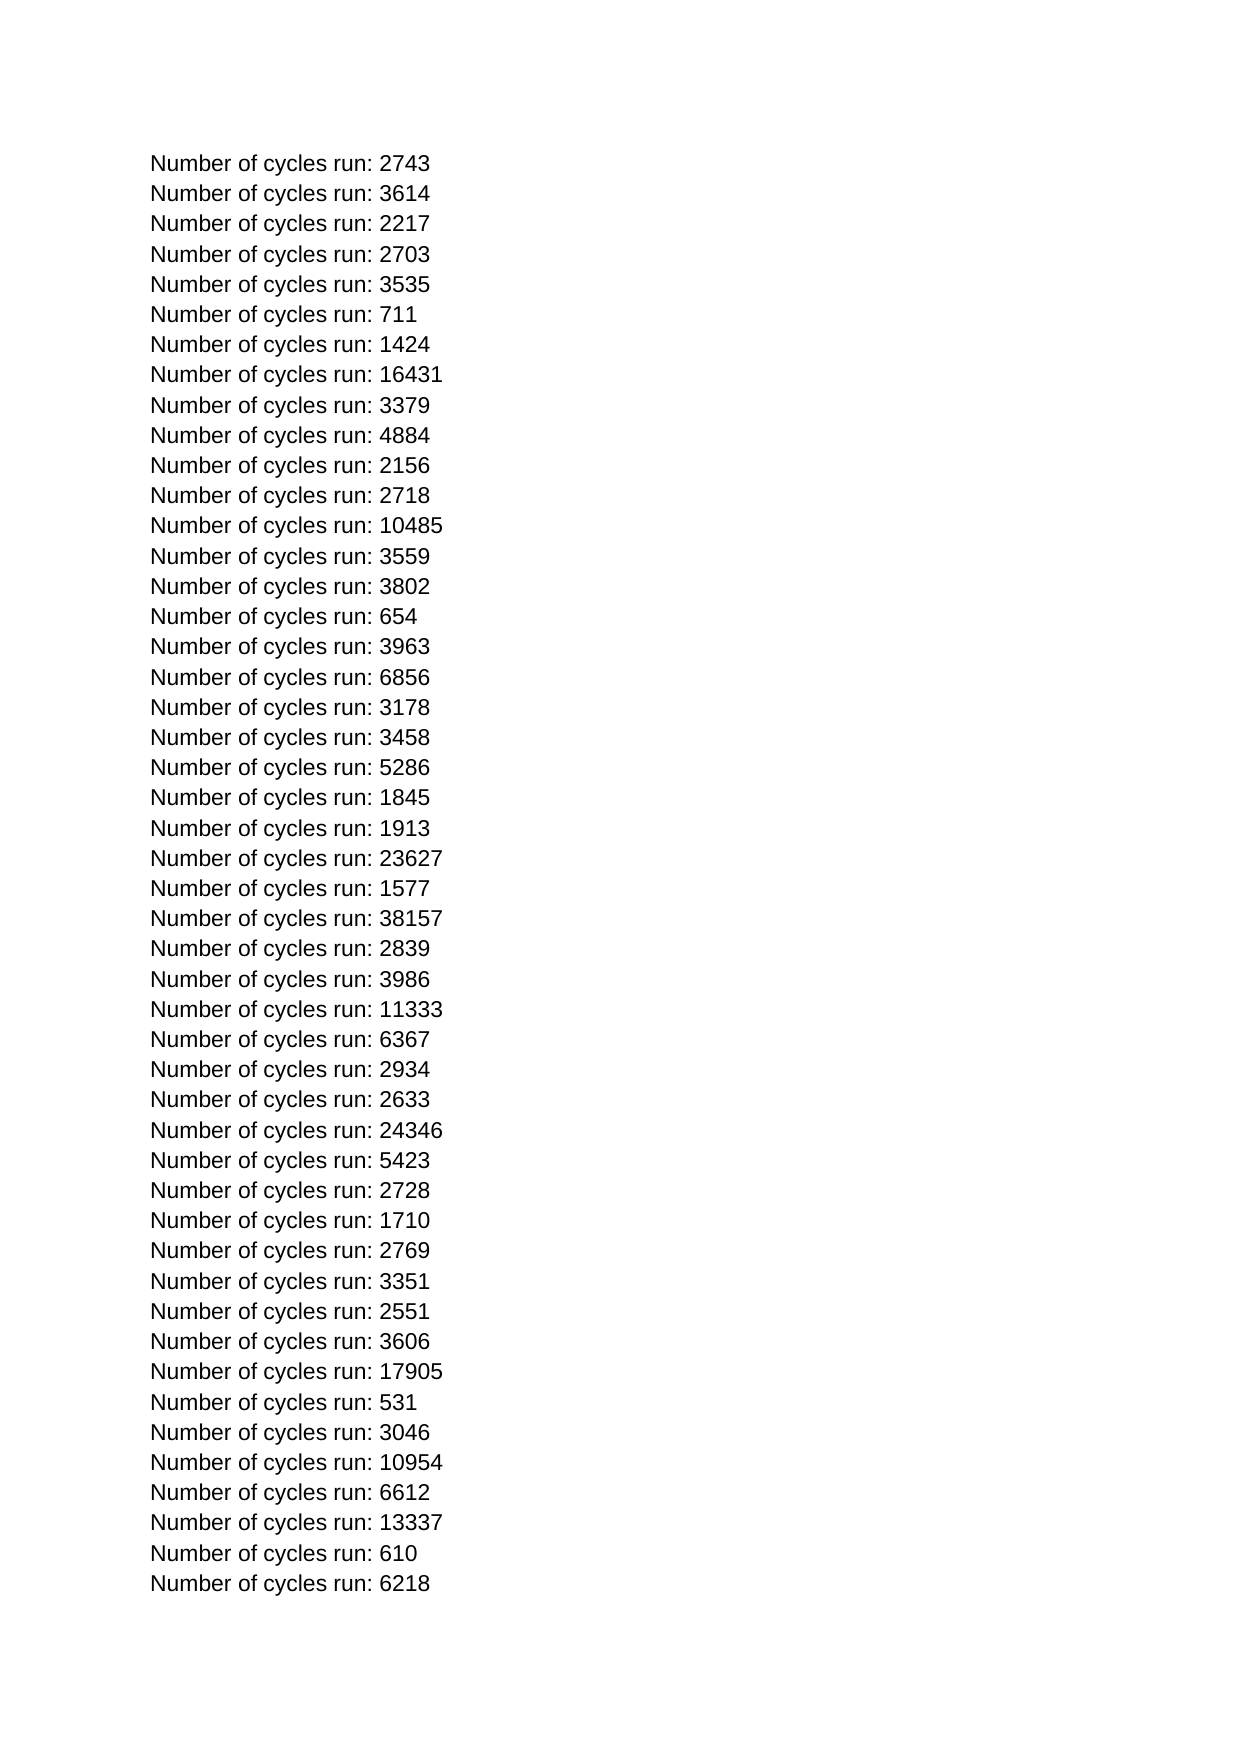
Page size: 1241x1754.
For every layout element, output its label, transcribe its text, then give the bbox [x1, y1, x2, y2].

text Number of cycles run: 11333 [150, 996, 1090, 1022]
text Number of cycles run: 23627 [150, 845, 1090, 871]
text Number of cycles run: 1710 [150, 1207, 1090, 1234]
text Number of cycles run: 2839 [150, 935, 1090, 962]
text Number of cycles run: 3178 [150, 694, 1090, 720]
text Number of cycles run: 3535 [150, 271, 1090, 297]
text Number of cycles run: 3458 [150, 724, 1090, 750]
text Number of cycles run: 3351 [150, 1268, 1090, 1294]
text Number of cycles run: 2703 [150, 241, 1090, 267]
text Number of cycles run: 13337 [150, 1509, 1090, 1536]
text Number of cycles run: 4884 [150, 422, 1090, 448]
text Number of cycles run: 2769 [150, 1237, 1090, 1264]
text Number of cycles run: 1424 [150, 331, 1090, 358]
text Number of cycles run: 610 [150, 1539, 1090, 1566]
text Number of cycles run: 2743 [150, 150, 1090, 176]
text Number of cycles run: 2156 [150, 452, 1090, 478]
text Number of cycles run: 10954 [150, 1449, 1090, 1475]
text Number of cycles run: 2551 [150, 1298, 1090, 1324]
text Number of cycles run: 3802 [150, 573, 1090, 599]
text Number of cycles run: 2217 [150, 210, 1090, 237]
text Number of cycles run: 2728 [150, 1177, 1090, 1203]
text Number of cycles run: 5286 [150, 754, 1090, 781]
text Number of cycles run: 6612 [150, 1479, 1090, 1506]
text Number of cycles run: 24346 [150, 1117, 1090, 1143]
text Number of cycles run: 3379 [150, 392, 1090, 418]
text Number of cycles run: 1577 [150, 875, 1090, 901]
text Number of cycles run: 6367 [150, 1026, 1090, 1052]
text Number of cycles run: 711 [150, 301, 1090, 327]
text Number of cycles run: 3986 [150, 966, 1090, 992]
text Number of cycles run: 17905 [150, 1358, 1090, 1385]
text Number of cycles run: 2633 [150, 1086, 1090, 1113]
text Number of cycles run: 6856 [150, 663, 1090, 690]
text Number of cycles run: 16431 [150, 361, 1090, 388]
text Number of cycles run: 5423 [150, 1147, 1090, 1173]
text Number of cycles run: 1913 [150, 814, 1090, 841]
text Number of cycles run: 3606 [150, 1328, 1090, 1354]
text Number of cycles run: 2934 [150, 1056, 1090, 1083]
text Number of cycles run: 38157 [150, 905, 1090, 932]
text Number of cycles run: 3046 [150, 1419, 1090, 1445]
text Number of cycles run: 3614 [150, 180, 1090, 207]
text Number of cycles run: 531 [150, 1388, 1090, 1415]
text Number of cycles run: 654 [150, 603, 1090, 629]
text Number of cycles run: 10485 [150, 512, 1090, 539]
text Number of cycles run: 3559 [150, 543, 1090, 569]
text Number of cycles run: 2718 [150, 482, 1090, 509]
text Number of cycles run: 3963 [150, 633, 1090, 660]
text Number of cycles run: 1845 [150, 784, 1090, 811]
text Number of cycles run: 6218 [150, 1570, 1090, 1596]
